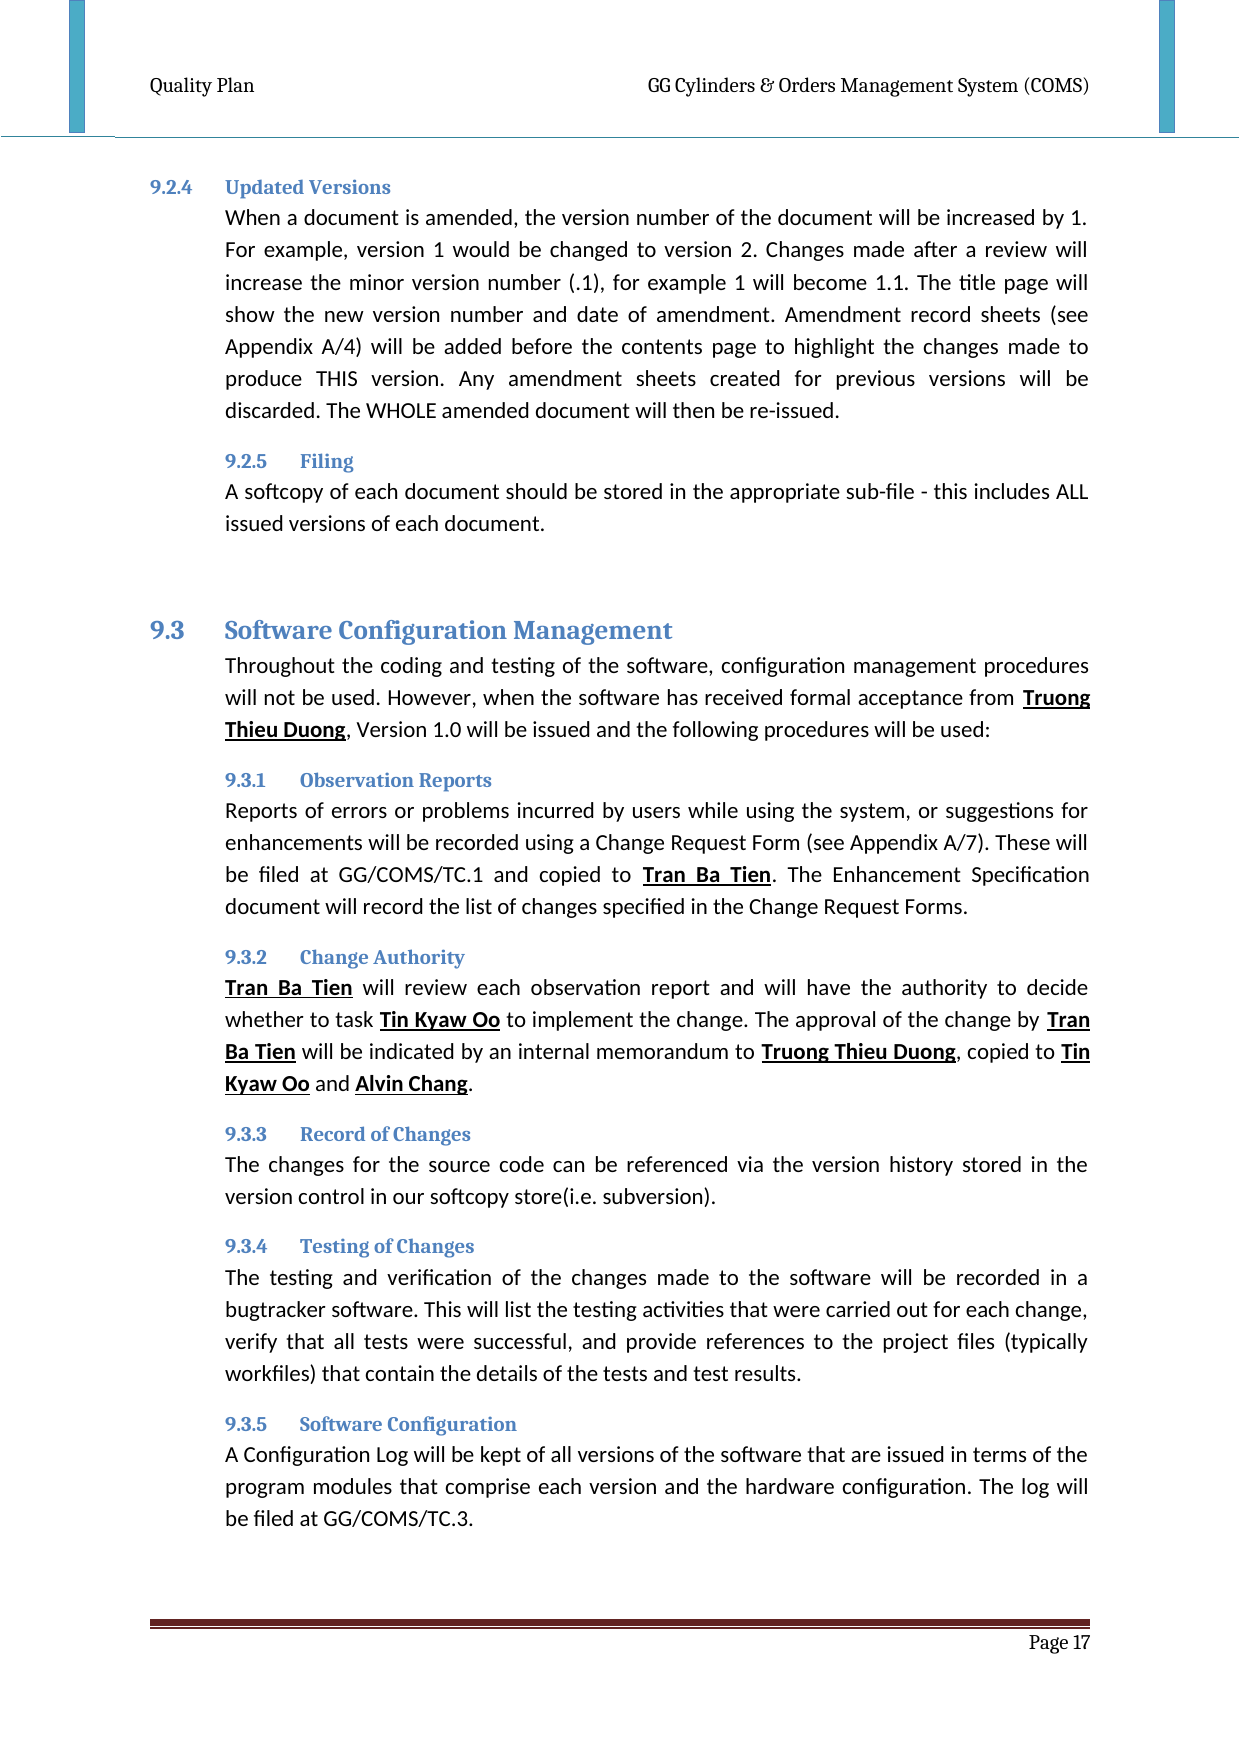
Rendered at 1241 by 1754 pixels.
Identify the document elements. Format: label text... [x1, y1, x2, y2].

text A Configuration Log will be kept of all versions of the software that are issued in terms of the program modules that comprise each version and the hardware configuration. The log will be filed at GG/COMS/TC.3. [225, 1440, 1090, 1532]
subtitle 9.3.1 Observation Reports [150, 768, 1090, 792]
text When a document is amended, the version number of the document will be increased by 1. For example, version 1 would be changed to version 2. Changes made after a review will increase the minor version number (.1), for example 1 will become 1.1. The title page will show the new version number and date of amendment. Amendment record sheets (see Appendix A/4) will be added before the contents page to highlight the changes made to produce THIS version. Any amendment sheets created for previous versions will be discarded. The WHOLE amended document will then be re-issued. [225, 203, 1090, 424]
subtitle 9.3 Software Configuration Management [150, 615, 1090, 646]
subtitle 9.3.3 Record of Changes [150, 1122, 1090, 1146]
subtitle 9.2.4 Updated Versions [150, 176, 1090, 200]
subtitle 9.3.5 Software Configuration [150, 1412, 1090, 1436]
subtitle 9.2.5 Filing [150, 449, 1090, 473]
text A softcopy of each document should be stored in the appropriate sub-file - this includes ALL issued versions of each document. [225, 477, 1090, 537]
text The testing and verification of the changes made to the software will be recorded in a bugtracker software. This will list the testing activities that were carried out for each change, verify that all tests were successful, and provide references to the project files (typically workfiles) that contain the details of the tests and test results. [225, 1263, 1090, 1387]
subtitle 9.3.4 Testing of Changes [150, 1235, 1090, 1259]
text Throughout the coding and testing of the software, configuration management procedures will not be used. However, when the software has received formal acceptance from Truong Thieu Duong, Version 1.0 will be issued and the following procedures will be used: [225, 651, 1090, 743]
subtitle 9.3.2 Change Authority [150, 945, 1090, 969]
text Tran Ba Tien will review each observation report and will have the authority to decide whether to task Tin Kyaw Oo to implement the change. The approval of the change by Tran Ba Tien will be indicated by an internal memorandum to Truong Thieu Duong, copied to Tin Kyaw Oo and Alvin Chang. [225, 973, 1090, 1097]
text Reports of errors or problems incurred by users while using the system, or suggestions for enhancements will be recorded using a Change Request Form (see Appendix A/7). These will be filed at GG/COMS/TC.1 and copied to Tran Ba Tien. The Enhancement Specification document will record the list of changes specified in the Change Request Forms. [225, 796, 1090, 920]
text The changes for the source code can be referenced via the version history stored in the version control in our softcopy store(i.e. subversion). [225, 1150, 1090, 1210]
